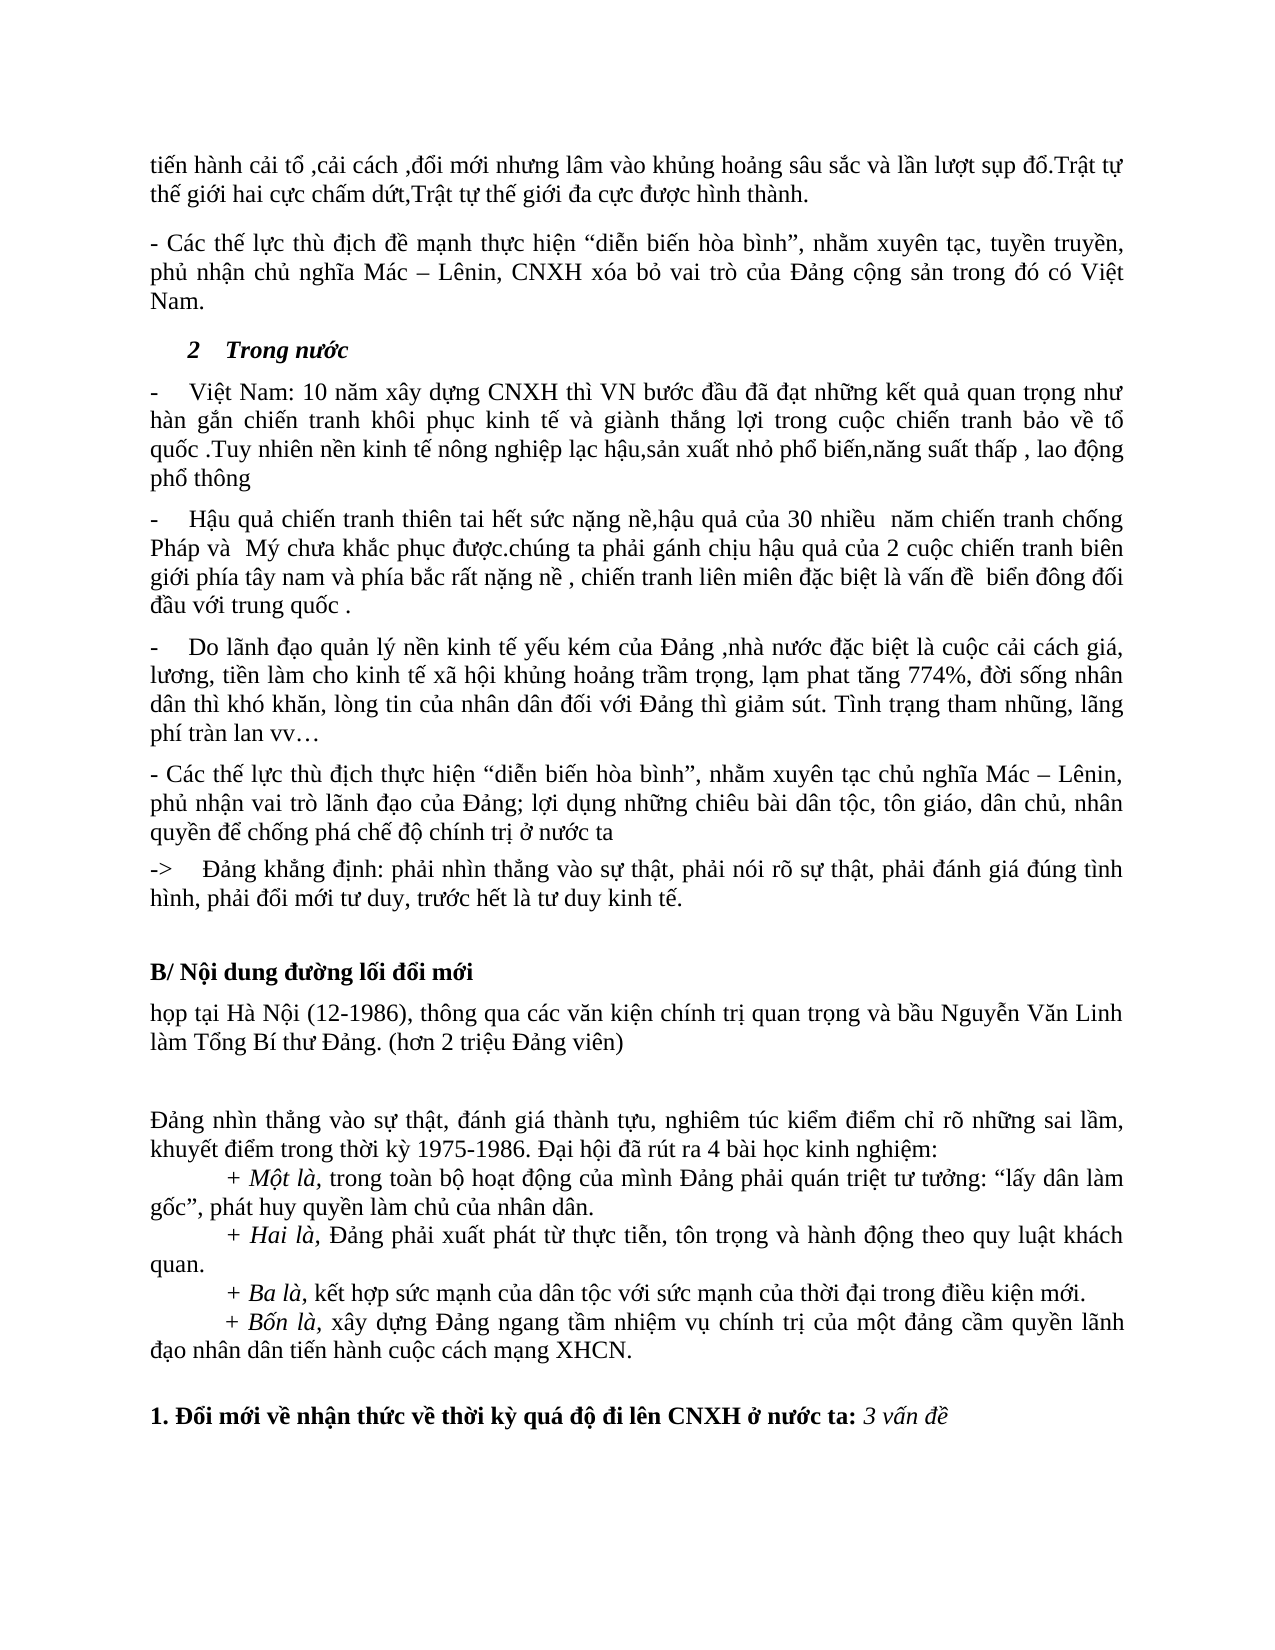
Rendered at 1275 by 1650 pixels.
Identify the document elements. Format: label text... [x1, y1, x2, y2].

text - Do lãnh đạo quản lý nền kinh tế yếu kém của Đảng ,nhà nước đặc biệt là cuộc cải cách giá, lương, tiền làm cho kinh tế xã hội khủng hoảng trầm trọng, lạm phat tăng 774%, đời sống nhân dân thì khó khăn, lòng tin của nhân dân đối với Đảng thì giảm sút. Tình trạng tham nhũng, lãng phí tràn lan vv… [150, 632, 1125, 747]
text Đảng nhìn thẳng vào sự thật, đánh giá thành tựu, nghiêm túc kiểm điểm chỉ rõ những sai lầm, khuyết điểm trong thời kỳ 1975-1986. Đại hội đã rút ra 4 bài học kinh nghiệm: [150, 1105, 1125, 1163]
text - Hậu quả chiến tranh thiên tai hết sức nặng nề,hậu quả của 30 nhiều năm chiến tranh chống Pháp và Mý chưa khắc phục được.chúng ta phải gánh chịu hậu quả của 2 cuộc chiến tranh biên giới phía tây nam và phía bắc rất nặng nề , chiến tranh liên miên đặc biệt là vấn đề biển đông đối đầu với trung quốc . [150, 504, 1125, 619]
text + Hai là, Đảng phải xuất phát từ thực tiễn, tôn trọng và hành động theo quy luật khách quan. [150, 1220, 1125, 1278]
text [150, 150, 1125, 207]
text 1. Đổi mới về nhận thức về thời kỳ quá độ đi lên CNXH ở nước ta: 3 vấn đề [150, 1401, 1125, 1430]
text - Việt Nam: 10 năm xây dựng CNXH thì VN bước đầu đã đạt những kết quả quan trọng như hàn gắn chiến tranh khôi phục kinh tế và giành thắng lợi trong cuộc chiến tranh bảo về tổ quốc .Tuy nhiên nền kinh tế nông nghiệp lạc hậu,sản xuất nhỏ phổ biến,năng suất thấp , lao động phổ thông [150, 377, 1125, 492]
text -> Đảng khẳng định: phải nhìn thẳng vào sự thật, phải nói rõ sự thật, phải đánh giá đúng tình hình, phải đổi mới tư duy, trước hết là tư duy kinh tế. [150, 854, 1125, 911]
text + Một là, trong toàn bộ hoạt động của mình Đảng phải quán triệt tư tưởng: “lấy dân làm gốc”, phát huy quyền làm chủ của nhân dân. [150, 1163, 1125, 1220]
text B/ Nội dung đường lối đổi mới [150, 957, 1125, 986]
text - Các thế lực thù địch thực hiện “diễn biến hòa bình”, nhằm xuyên tạc chủ nghĩa Mác – Lênin, phủ nhận vai trò lãnh đạo của Đảng; lợi dụng những chiêu bài dân tộc, tôn giáo, dân chủ, nhân quyền để chống phá chế độ chính trị ở nước ta [150, 759, 1125, 845]
text họp tại Hà Nội (12-1986), thông qua các văn kiện chính trị quan trọng và bầu Nguyễn Văn Linh làm Tổng Bí thư Đảng. (hơn 2 triệu Đảng viên) [150, 998, 1125, 1056]
text - Các thế lực thù địch đề mạnh thực hiện “diễn biến hòa bình”, nhằm xuyên tạc, tuyền truyền, phủ nhận chủ nghĩa Mác – Lênin, CNXH xóa bỏ vai trò của Đảng cộng sản trong đó có Việt Nam. [150, 228, 1125, 314]
list Trong nước [187, 335, 1125, 364]
text + Bốn là, xây dựng Đảng ngang tầm nhiệm vụ chính trị của một đảng cầm quyền lãnh đạo nhân dân tiến hành cuộc cách mạng XHCN. [150, 1307, 1125, 1364]
text + Ba là, kết hợp sức mạnh của dân tộc với sức mạnh của thời đại trong điều kiện mới. [150, 1278, 1125, 1307]
